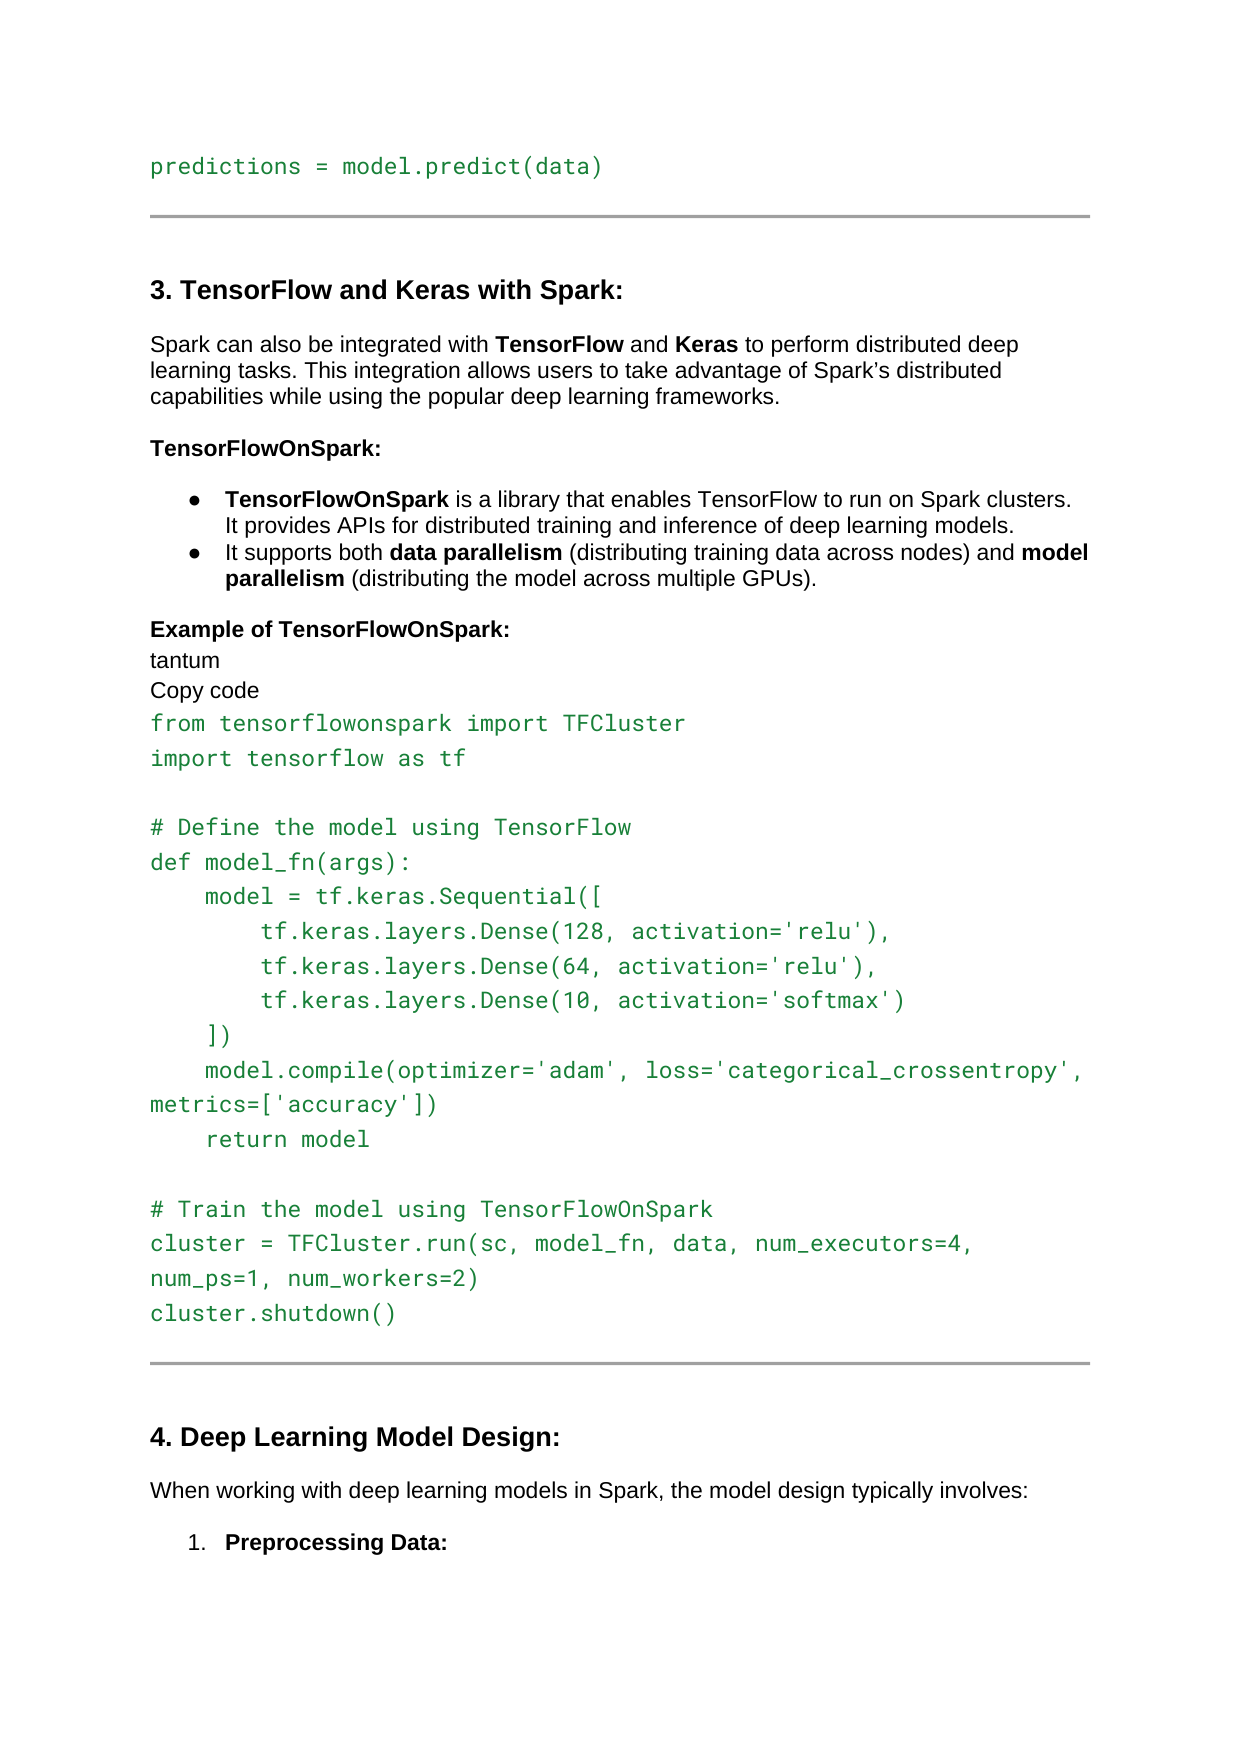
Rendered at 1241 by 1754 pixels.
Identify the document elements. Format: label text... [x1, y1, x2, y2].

text model.compile(optimizer='adam', loss='categorical_crossentropy', metrics=['accuracy']) [150, 1054, 1090, 1119]
list It supports both data parallelism (distributing training data across nodes) and model parallelism (distributing the model across multiple GPUs). [187, 539, 1090, 591]
text Spark can also be integrated with TensorFlow and Keras to perform distributed deep learning tasks. This integration allows users to take advantage of Spark’s distributed capabilities while using the popular deep learning frameworks. [150, 331, 1090, 409]
text cluster.shutdown() [150, 1297, 1090, 1327]
subtitle 3. TensorFlow and Keras with Spark: [150, 274, 1090, 306]
subtitle TensorFlowOnSpark: [150, 434, 1090, 461]
text tantum [150, 647, 1090, 673]
list Preprocessing Data: [187, 1529, 1090, 1555]
text cluster = TFCluster.run(sc, model_fn, data, num_executors=4, num_ps=1, num_workers=2) [150, 1228, 1090, 1292]
text When working with deep learning models in Spark, the model design typically involves: [150, 1477, 1090, 1504]
text from tensorflowonspark import TFCluster [150, 707, 1090, 737]
text # Train the model using TensorFlowOnSpark [150, 1193, 1090, 1223]
text return model [150, 1123, 1090, 1154]
text tf.keras.layers.Dense(10, activation='softmax') [150, 985, 1090, 1015]
text model = tf.keras.Sequential([ [150, 881, 1090, 911]
text ]) [150, 1019, 1090, 1050]
text tf.keras.layers.Dense(64, activation='relu'), [150, 950, 1090, 980]
text def model_fn(args): [150, 846, 1090, 876]
text import tensorflow as tf [150, 742, 1090, 772]
text tf.keras.layers.Dense(128, activation='relu'), [150, 915, 1090, 946]
subtitle 4. Deep Learning Model Design: [150, 1421, 1090, 1452]
text predictions = model.predict(data) [150, 150, 1090, 180]
subtitle Example of TensorFlowOnSpark: [150, 616, 1090, 643]
list TensorFlowOnSpark is a library that enables TensorFlow to run on Spark clusters. It provides APIs for distributed training and inference of deep learning models. [187, 486, 1090, 539]
text Copy code [150, 677, 1090, 703]
text # Define the model using TensorFlow [150, 811, 1090, 842]
